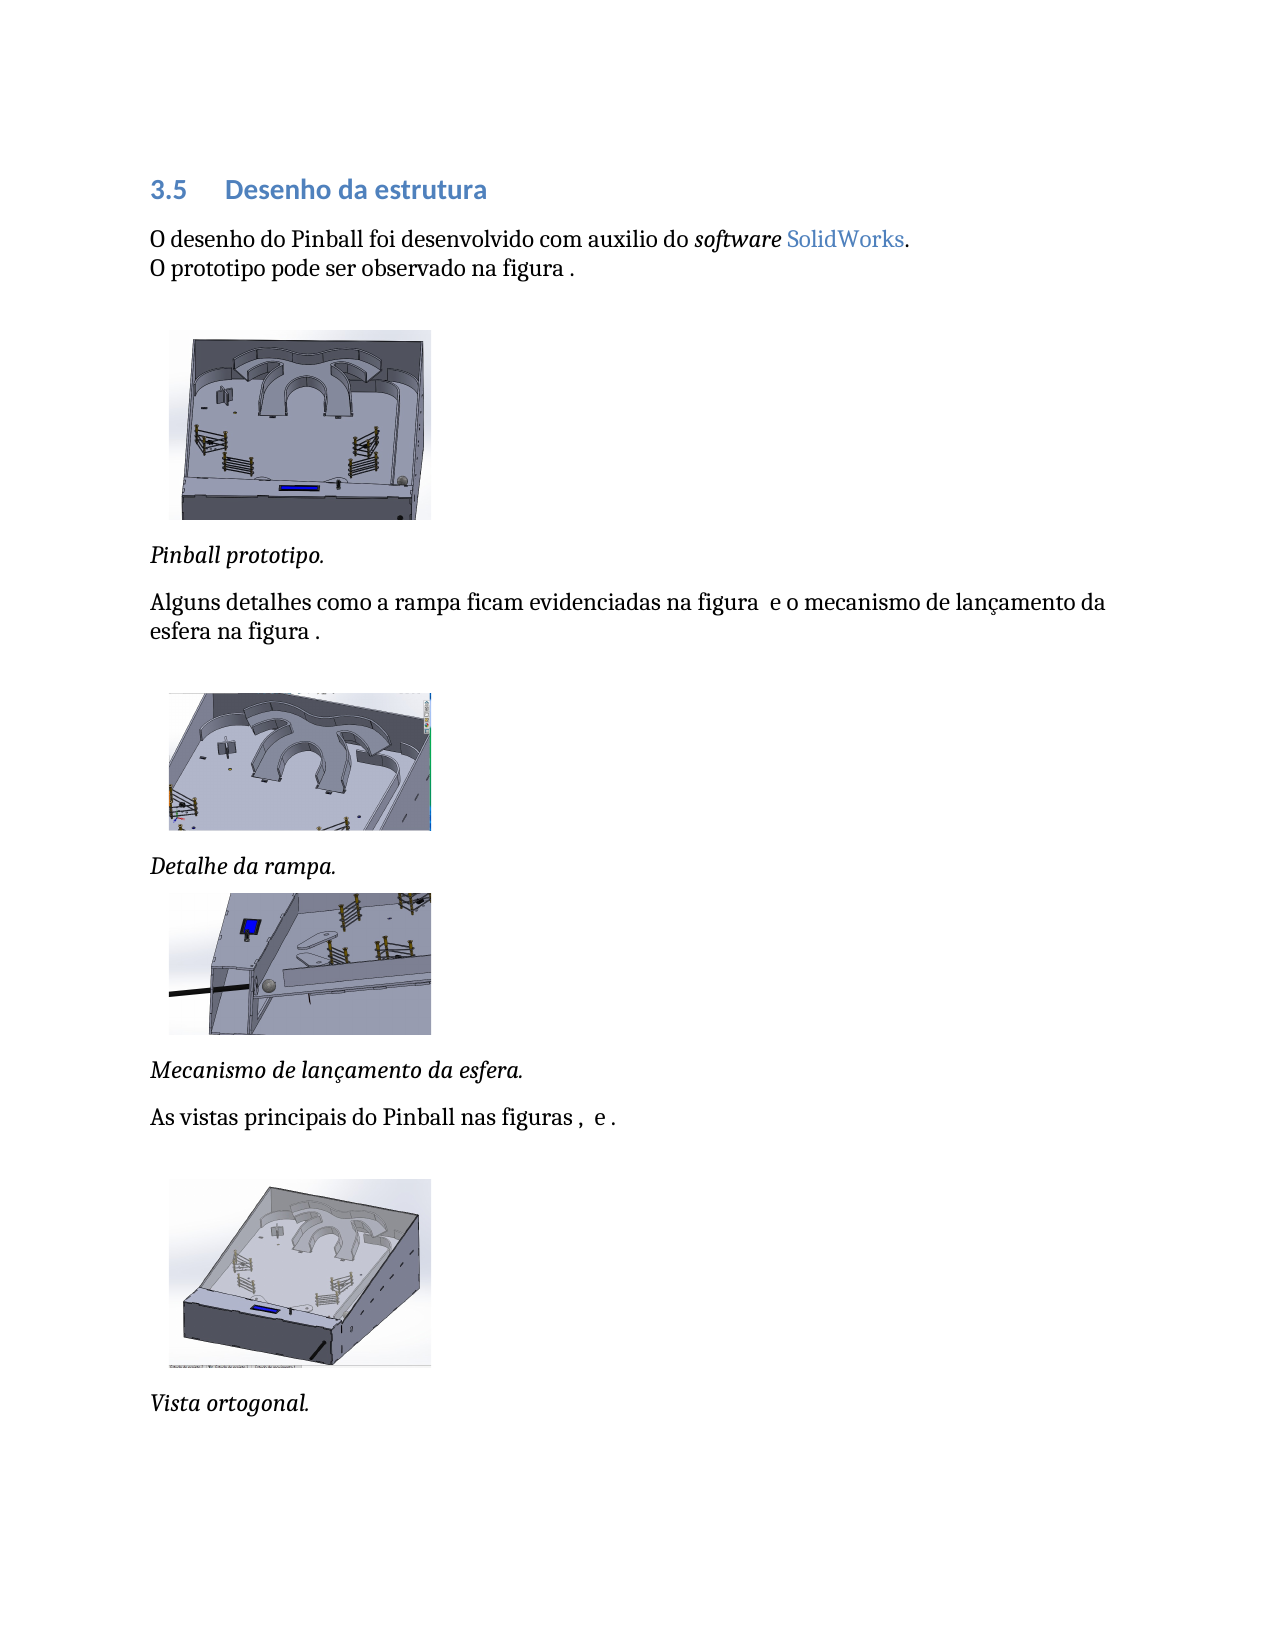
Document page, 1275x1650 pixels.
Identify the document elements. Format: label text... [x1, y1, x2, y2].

text Detalhe da rampa. [150, 852, 1125, 881]
text O desenho do Pinball foi desenvolvido com auxilio do software SolidWorks. O prototipo pode ser observado na figura . [150, 225, 1125, 311]
text Alguns detalhes como a rampa ficam evidenciadas na figura e o mecanismo de lançamento da esfera na figura . [150, 588, 1125, 674]
picture [168, 330, 432, 520]
picture [168, 693, 432, 831]
subtitle 3.5 Desenho da estrutura [150, 171, 1125, 206]
text As vistas principais do Pinball nas figuras , e . [150, 1103, 1125, 1161]
picture [168, 1179, 432, 1368]
text Vista ortogonal. [150, 1389, 1125, 1418]
text Mecanismo de lançamento da esfera. [150, 1056, 1125, 1084]
picture [168, 893, 432, 1035]
text Pinball prototipo. [150, 541, 1125, 569]
